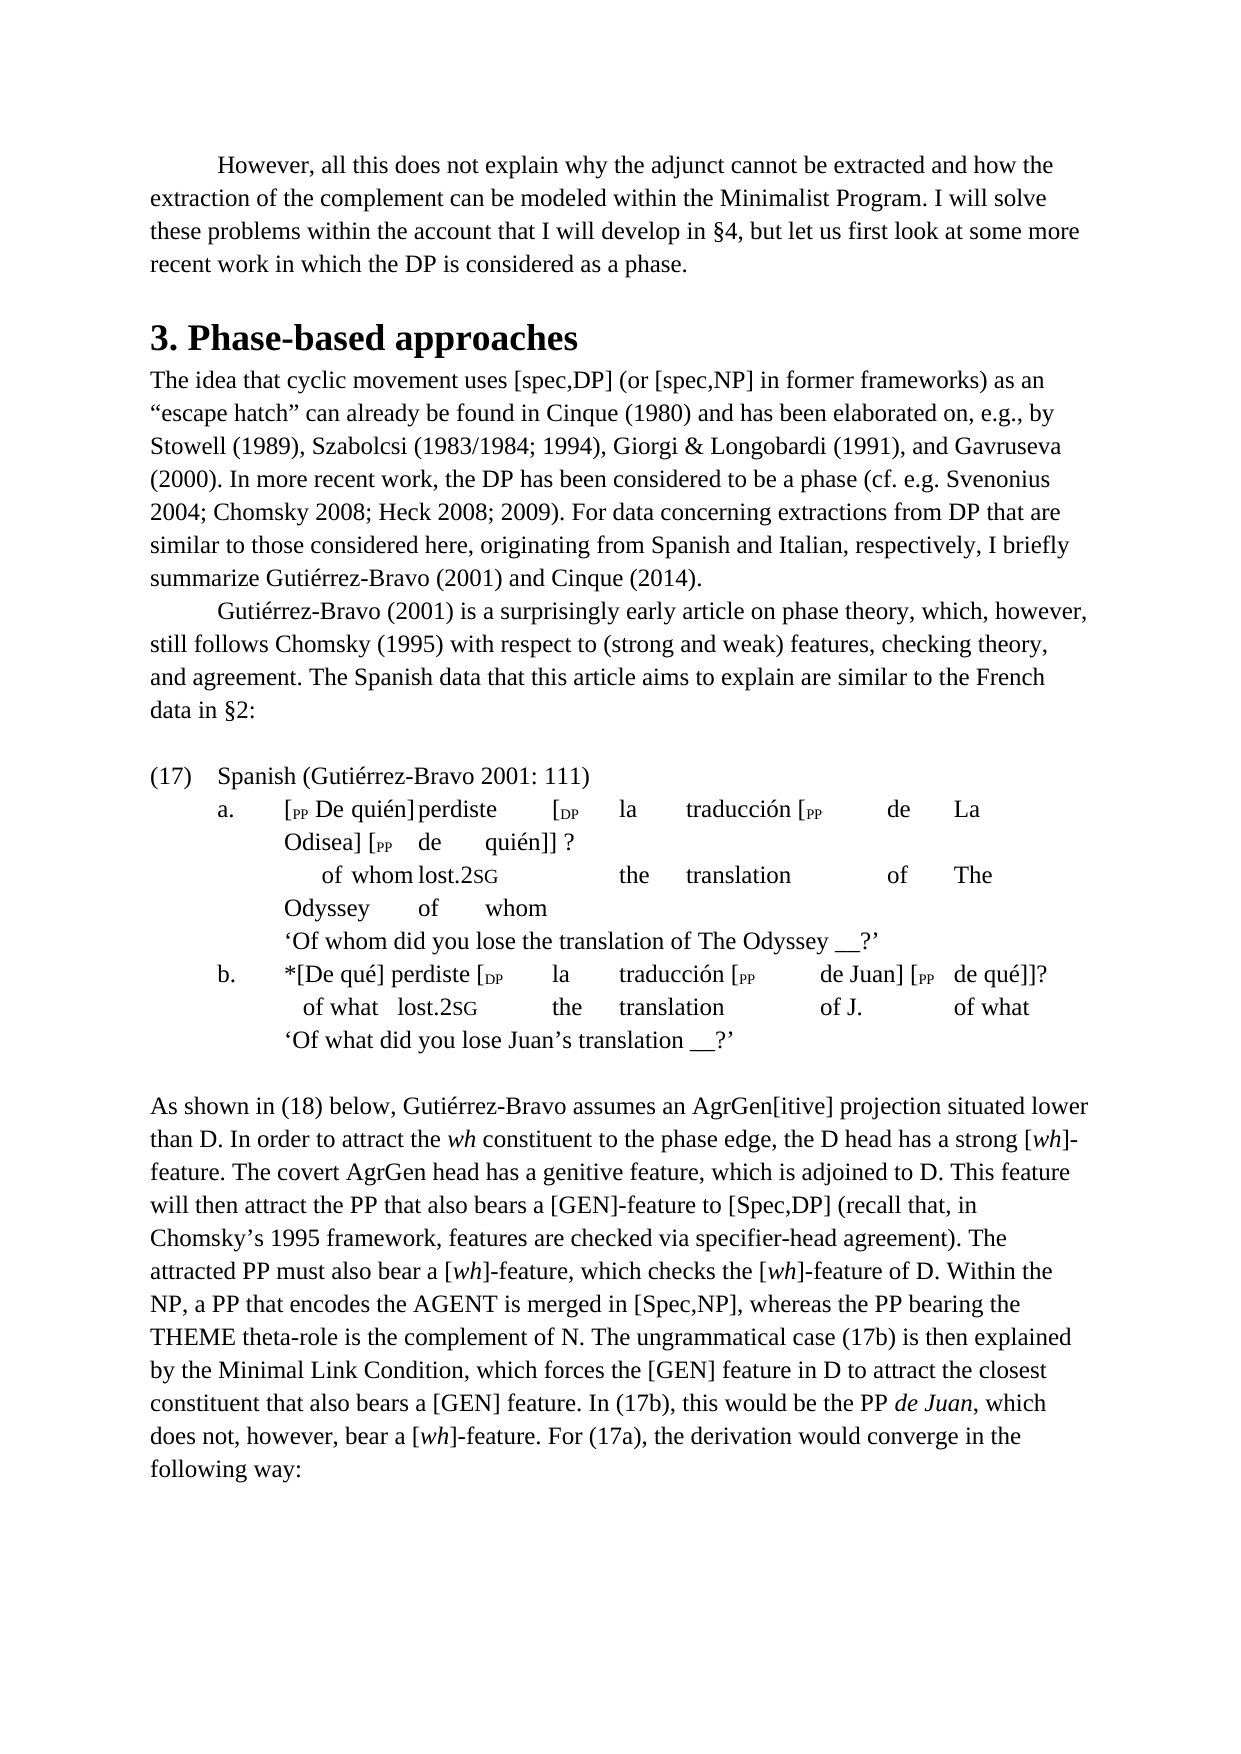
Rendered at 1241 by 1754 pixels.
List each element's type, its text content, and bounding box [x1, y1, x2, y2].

text Gutiérrez-Bravo (2001) is a surprisingly early article on phase theory, which, however, still follows Chomsky (1995) with respect to (strong and weak) features, checking theory, and agreement. The Spanish data that this article aims to explain are similar to the French data in §2: [150, 596, 1090, 724]
text Odisea] [PP de quién]] ? [284, 827, 1090, 856]
text a. [PP De quién] perdiste [DP la traducción [PP de La [150, 794, 1090, 823]
text (17) Spanish (Gutiérrez-Bravo 2001: 111) [150, 761, 1090, 790]
text of what lost.2sg the translation of J. of what [150, 992, 1090, 1021]
text of whom lost.2sg the translation of The Odyssey of whom [150, 860, 1090, 922]
text The idea that cyclic movement uses [spec,DP] (or [spec,NP] in former frameworks) as an “escape hatch” can already be found in Cinque (1980) and has been elaborated on, e.g., by Stowell (1989), Szabolcsi (1983/1984; 1994), Giorgi & Longobardi (1991), and Gavruseva (2000). In more recent work, the DP has been considered to be a phase (cf. e.g. Svenonius 2004; Chomsky 2008; Heck 2008; 2009). For data concerning extractions from DP that are similar to those considered here, originating from Spanish and Italian, respectively, I briefly summarize Gutiérrez-Bravo (2001) and Cinque (2014). [150, 365, 1090, 592]
text ‘Of whom did you lose the translation of The Odyssey __?’ [150, 926, 1090, 955]
text 3. Phase-based approaches [150, 315, 1090, 358]
text However, all this does not explain why the adjunct cannot be extracted and how the extraction of the complement can be modeled within the Minimalist Program. I will solve these problems within the account that I will develop in §4, but let us first look at some more recent work in which the DP is considered as a phase. [150, 150, 1090, 278]
text As shown in (18) below, Gutiérrez-Bravo assumes an AgrGen[itive] projection situated lower than D. In order to attract the wh constituent to the phase edge, the D head has a strong [wh]-feature. The covert AgrGen head has a genitive feature, which is adjoined to D. This feature will then attract the PP that also bears a [GEN]-feature to [Spec,DP] (recall that, in Chomsky’s 1995 framework, features are checked via specifier-head agreement). The attracted PP must also bear a [wh]-feature, which checks the [wh]-feature of D. Within the NP, a PP that encodes the AGENT is merged in [Spec,NP], whereas the PP bearing the THEME theta-role is the complement of N. The ungrammatical case (17b) is then explained by the Minimal Link Condition, which forces the [GEN] feature in D to attract the closest constituent that also bears a [GEN] feature. In (17b), this would be the PP de Juan, which does not, however, bear a [wh]-feature. For (17a), the derivation would converge in the following way: [150, 1091, 1090, 1483]
text b. *[De qué] perdiste [DP la traducción [PP de Juan] [PP de qué]]? [150, 959, 1090, 988]
text ‘Of what did you lose Juan’s translation __?’ [150, 1025, 1090, 1054]
